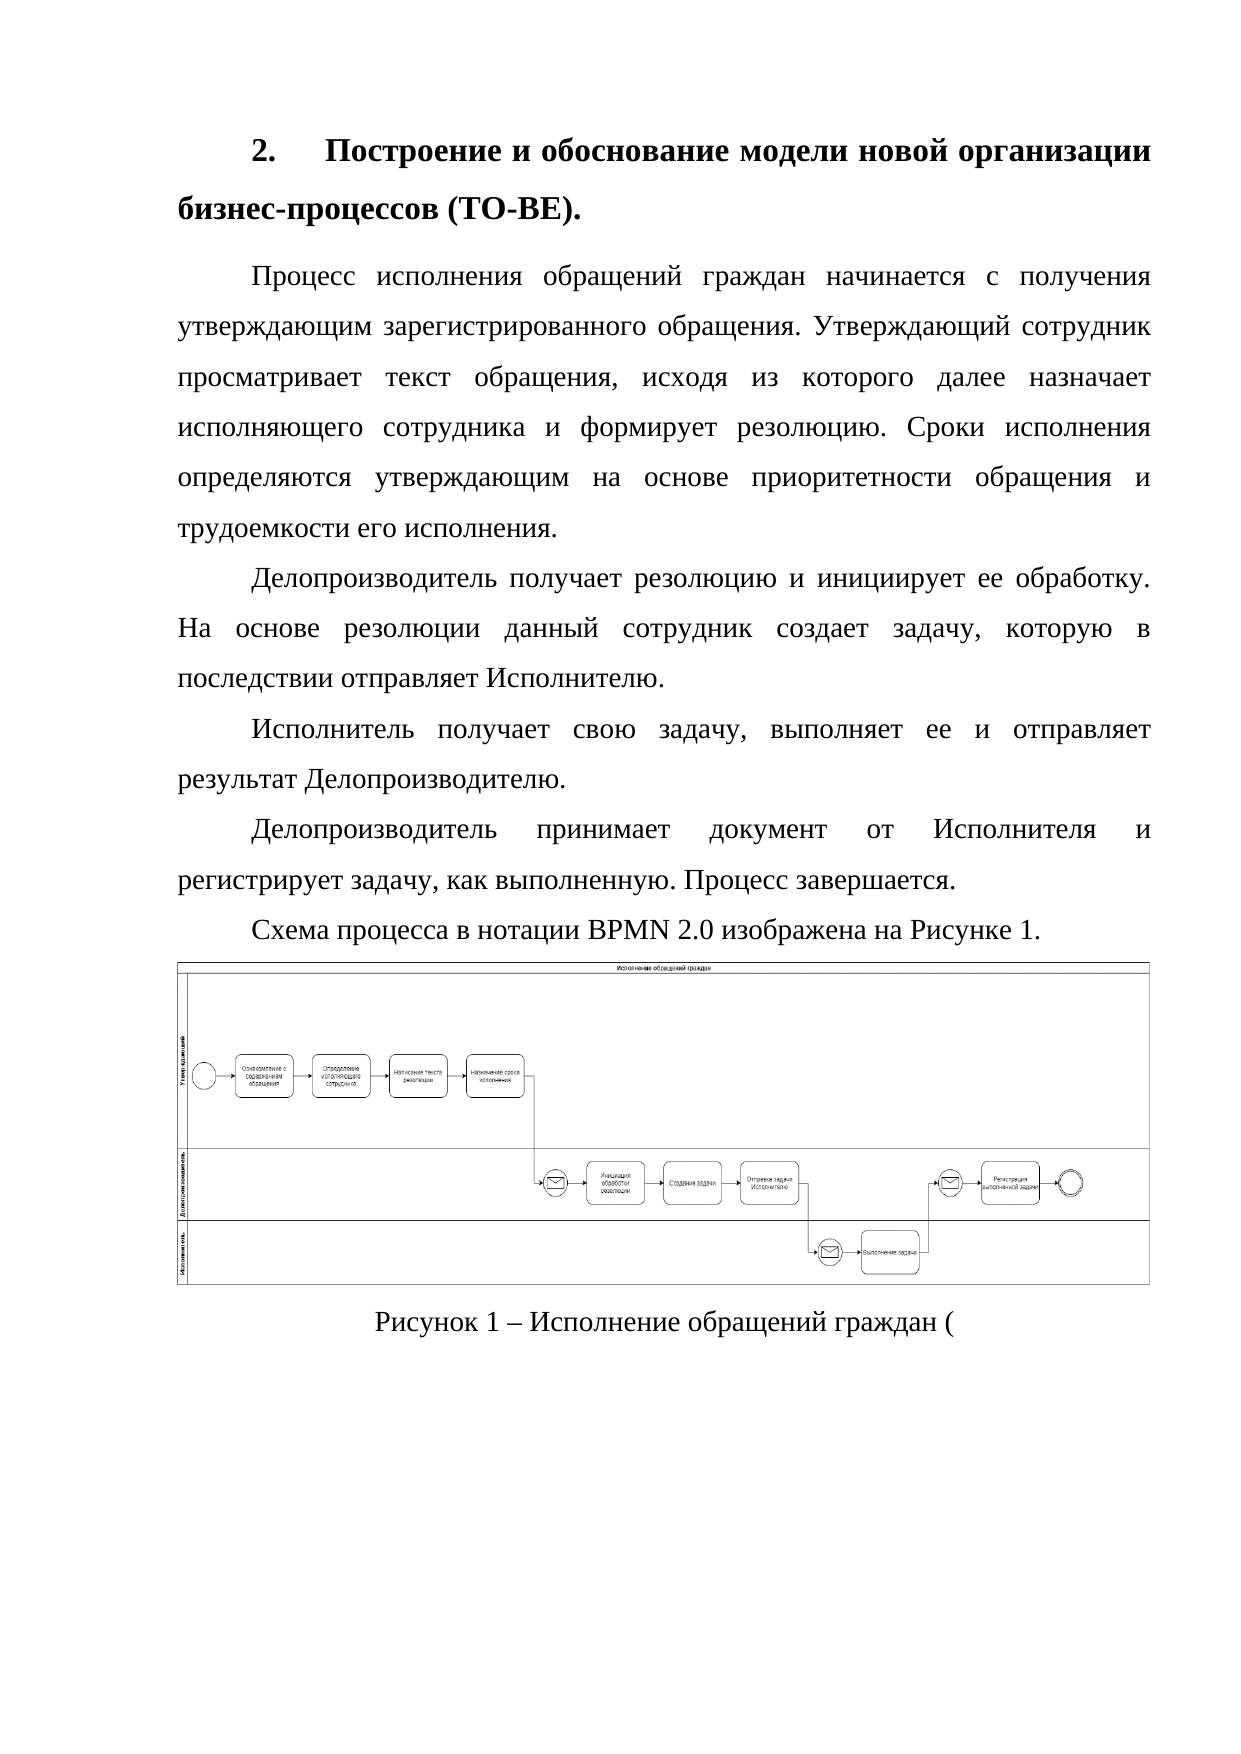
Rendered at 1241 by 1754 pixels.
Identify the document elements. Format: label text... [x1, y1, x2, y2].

text Исполнитель получает свою задачу, выполняет ее и отправляет результат Делопроизводителю. [177, 711, 1152, 795]
text Рисунок 1 – Исполнение обращений граждан (сделано студентом Бегуновым А.А. с помощью инструмента Draw.io) [177, 1304, 1152, 1338]
text Делопроизводитель принимает документ от Исполнителя и регистрирует задачу, как выполненную. Процесс завершается. [177, 812, 1152, 895]
subtitle Построение и обоснование модели новой организации бизнес-процессов (TO-BE). [177, 131, 1152, 226]
text Схема процесса в нотации BPMN 2.0 изображена на Рисунке 1. [177, 912, 1152, 946]
text Процесс исполнения обращений граждан начинается с получения утверждающим зарегистрированного обращения. Утверждающий сотрудник просматривает текст обращения, исходя из которого далее назначает исполняющего сотрудника и формирует резолюцию. Сроки исполнения определяются утверждающим на основе приоритетности обращения и трудоемкости его исполнения. [177, 258, 1152, 543]
picture [177, 962, 1150, 1285]
text Делопроизводитель получает резолюцию и инициирует ее обработку. На основе резолюции данный сотрудник создает задачу, которую в последствии отправляет Исполнителю. [177, 560, 1152, 694]
